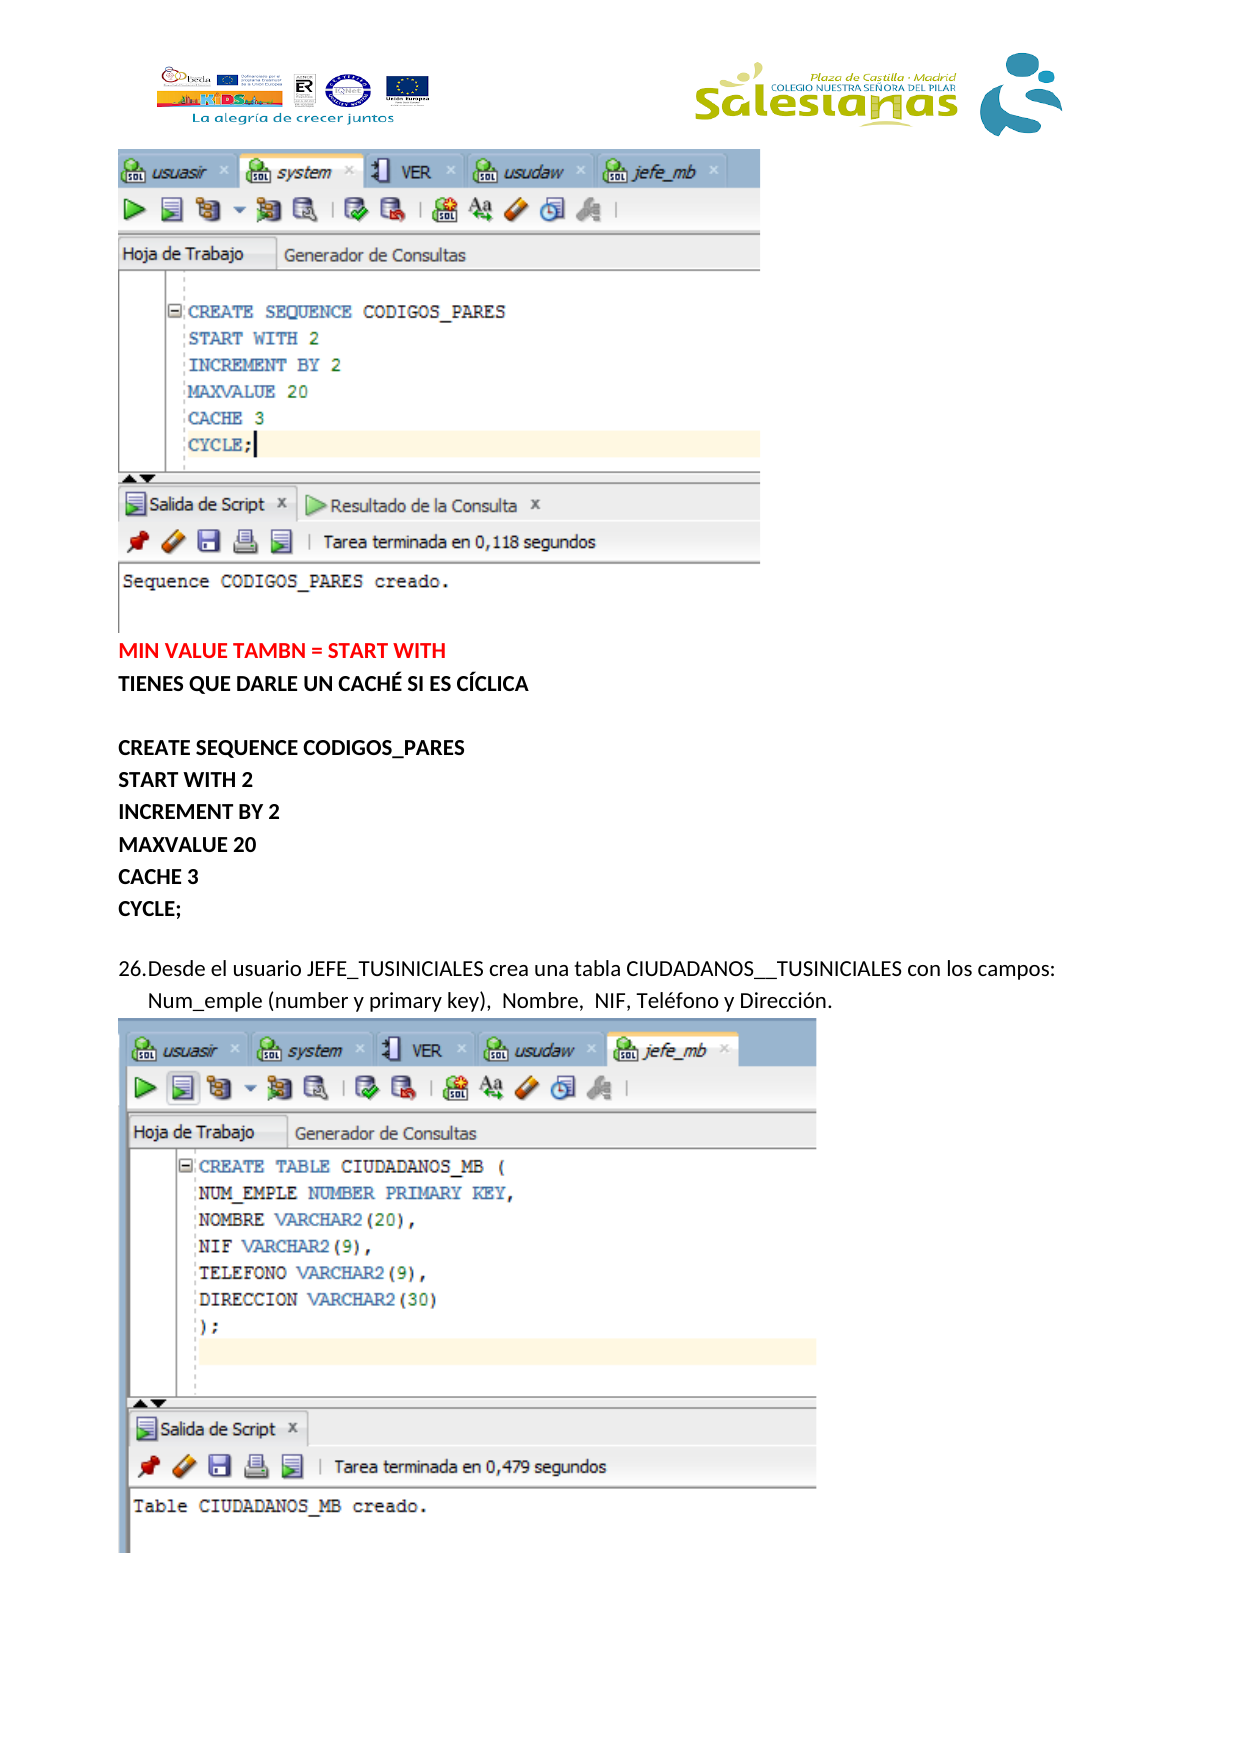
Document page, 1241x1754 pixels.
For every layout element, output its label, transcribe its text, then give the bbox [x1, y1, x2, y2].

text CREATE SEQUENCE CODIGOS_PARES [118, 733, 1107, 761]
text INCREMENT BY 2 [118, 797, 1107, 826]
text MAXVALUE 20 [118, 830, 1107, 858]
text TIENES QUE DARLE UN CACHÉ SI ES CÍCLICA [118, 669, 1107, 697]
text MIN VALUE TAMBN = START WITH [118, 637, 1107, 664]
text START WITH 2 [118, 765, 1107, 793]
text CYCLE; [118, 894, 1107, 922]
text CACHE 3 [118, 862, 1107, 890]
picture [118, 44, 1076, 633]
list Desde el usuario JEFE_TUSINICIALES crea una tabla CIUDADANOS__TUSINICIALES con los campos: Num_emple (number y primary key), Nombre, NIF, Teléfono y Dirección. [118, 954, 1107, 1014]
picture [118, 1018, 817, 1553]
